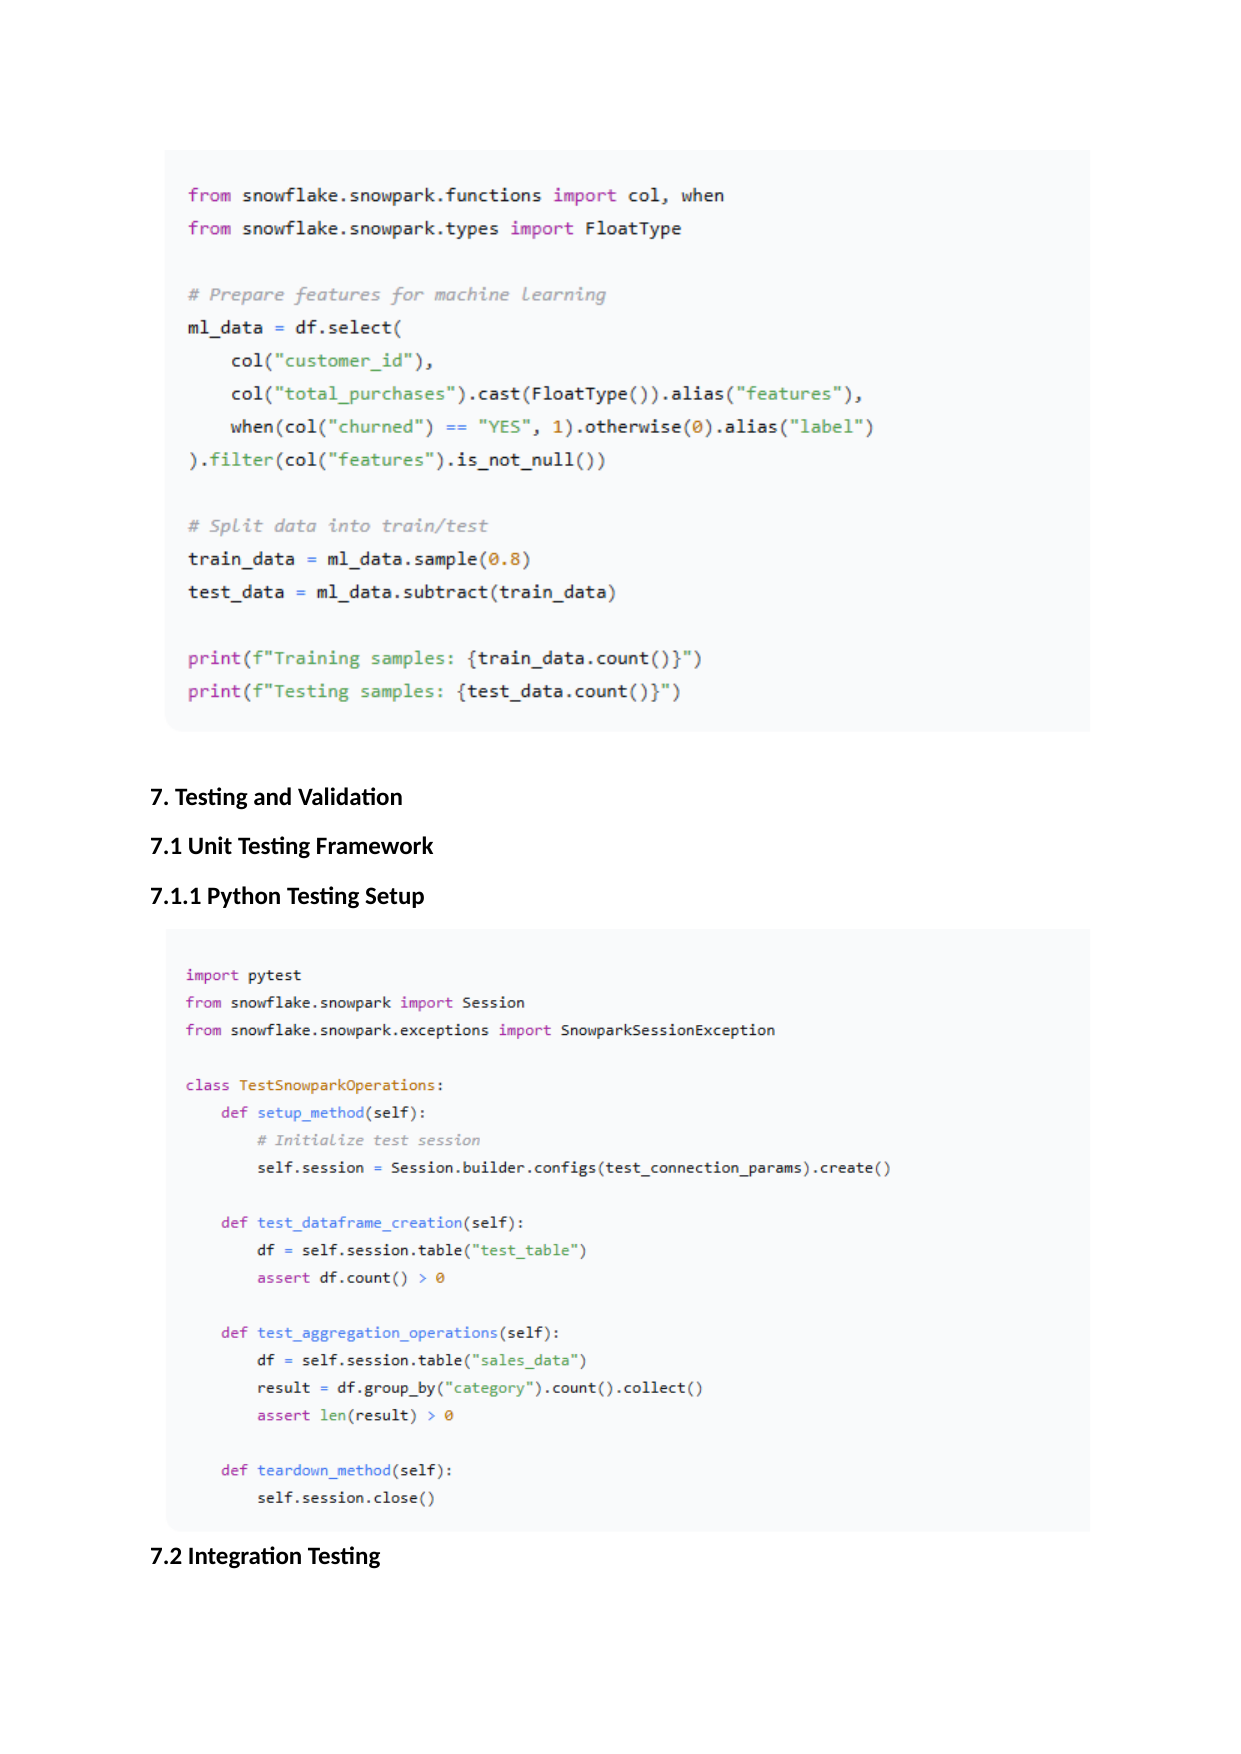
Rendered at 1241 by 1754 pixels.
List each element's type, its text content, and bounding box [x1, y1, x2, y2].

text 7.1 Unit Testing Framework [150, 830, 1090, 861]
picture [150, 150, 1091, 762]
text 7.1.1 Python Testing Setup [150, 880, 1090, 910]
picture [150, 929, 1091, 1538]
text 7. Testing and Validation [150, 781, 1090, 811]
text 7.2 Integration Testing [150, 1538, 1090, 1570]
